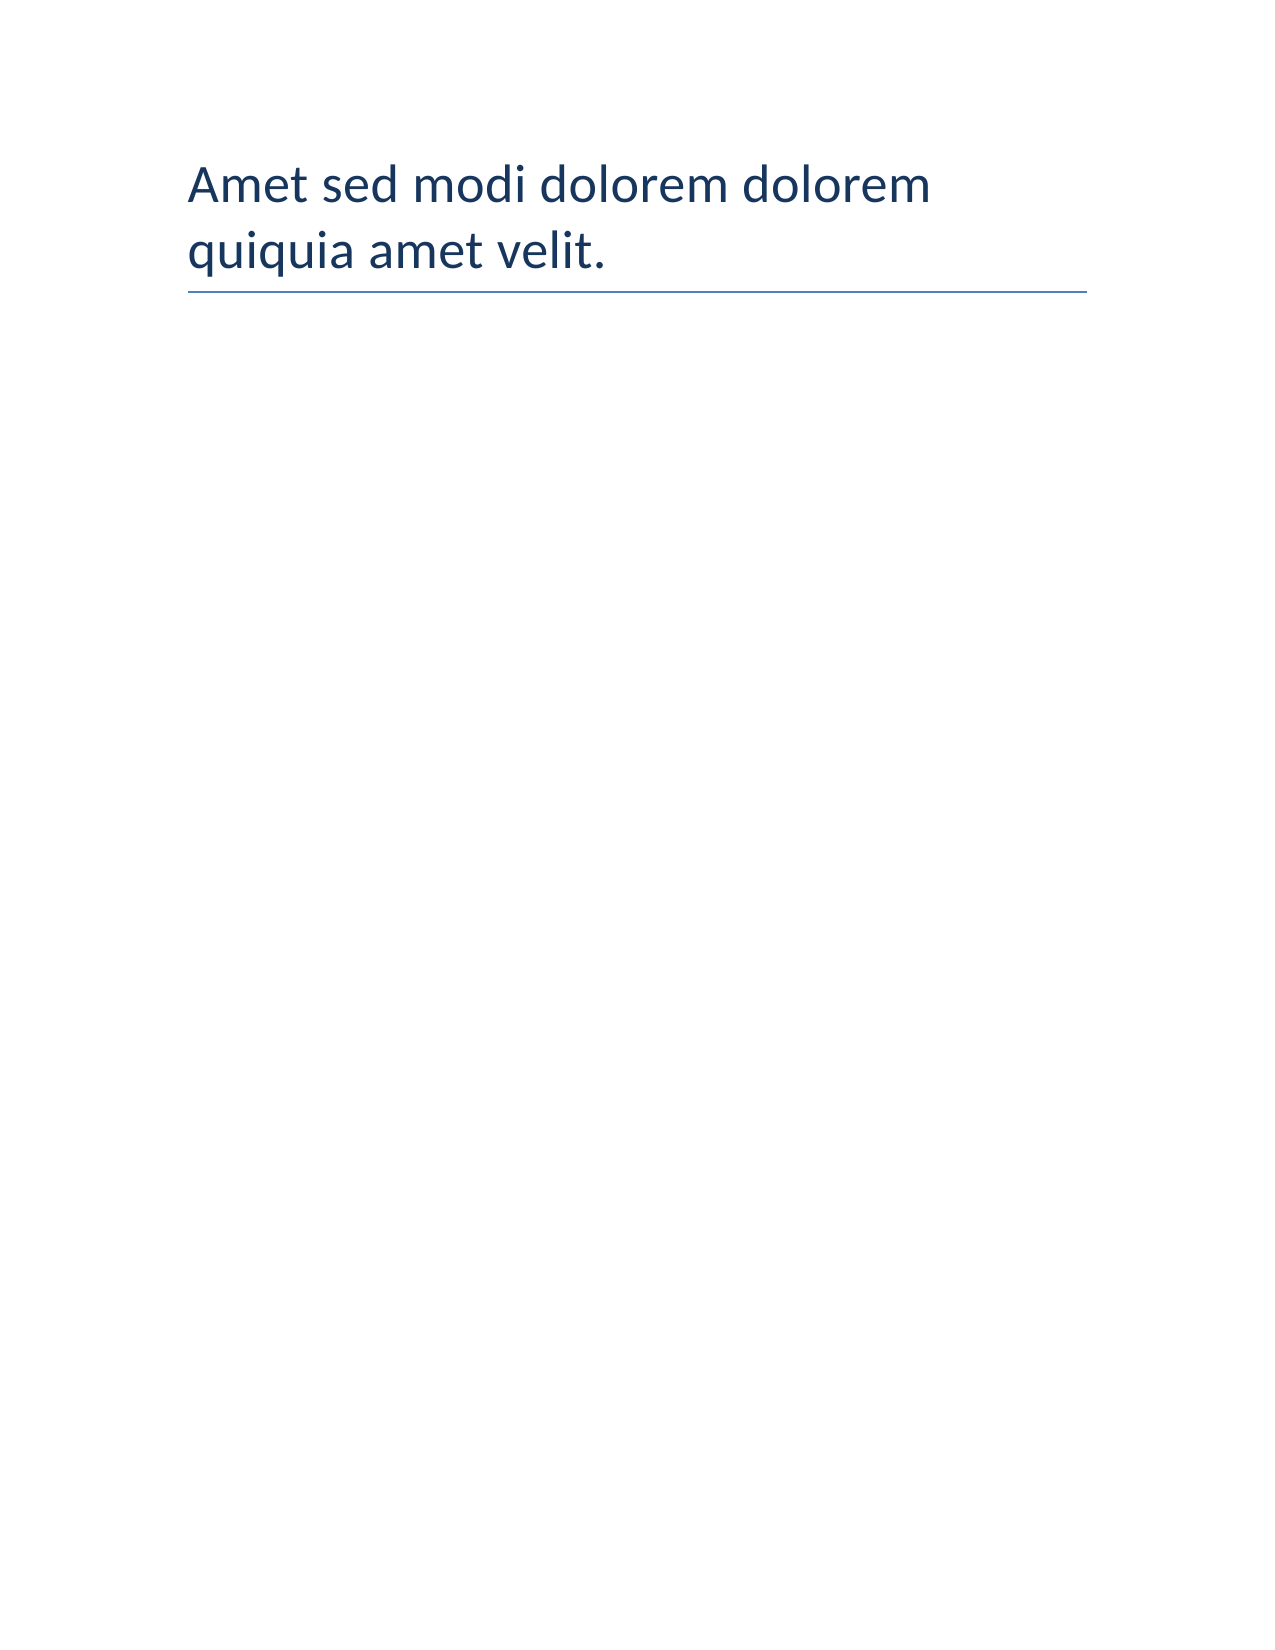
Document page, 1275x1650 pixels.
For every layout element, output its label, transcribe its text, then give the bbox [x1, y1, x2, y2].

title Amet sed modi dolorem dolorem quiquia amet velit. [187, 150, 1087, 293]
